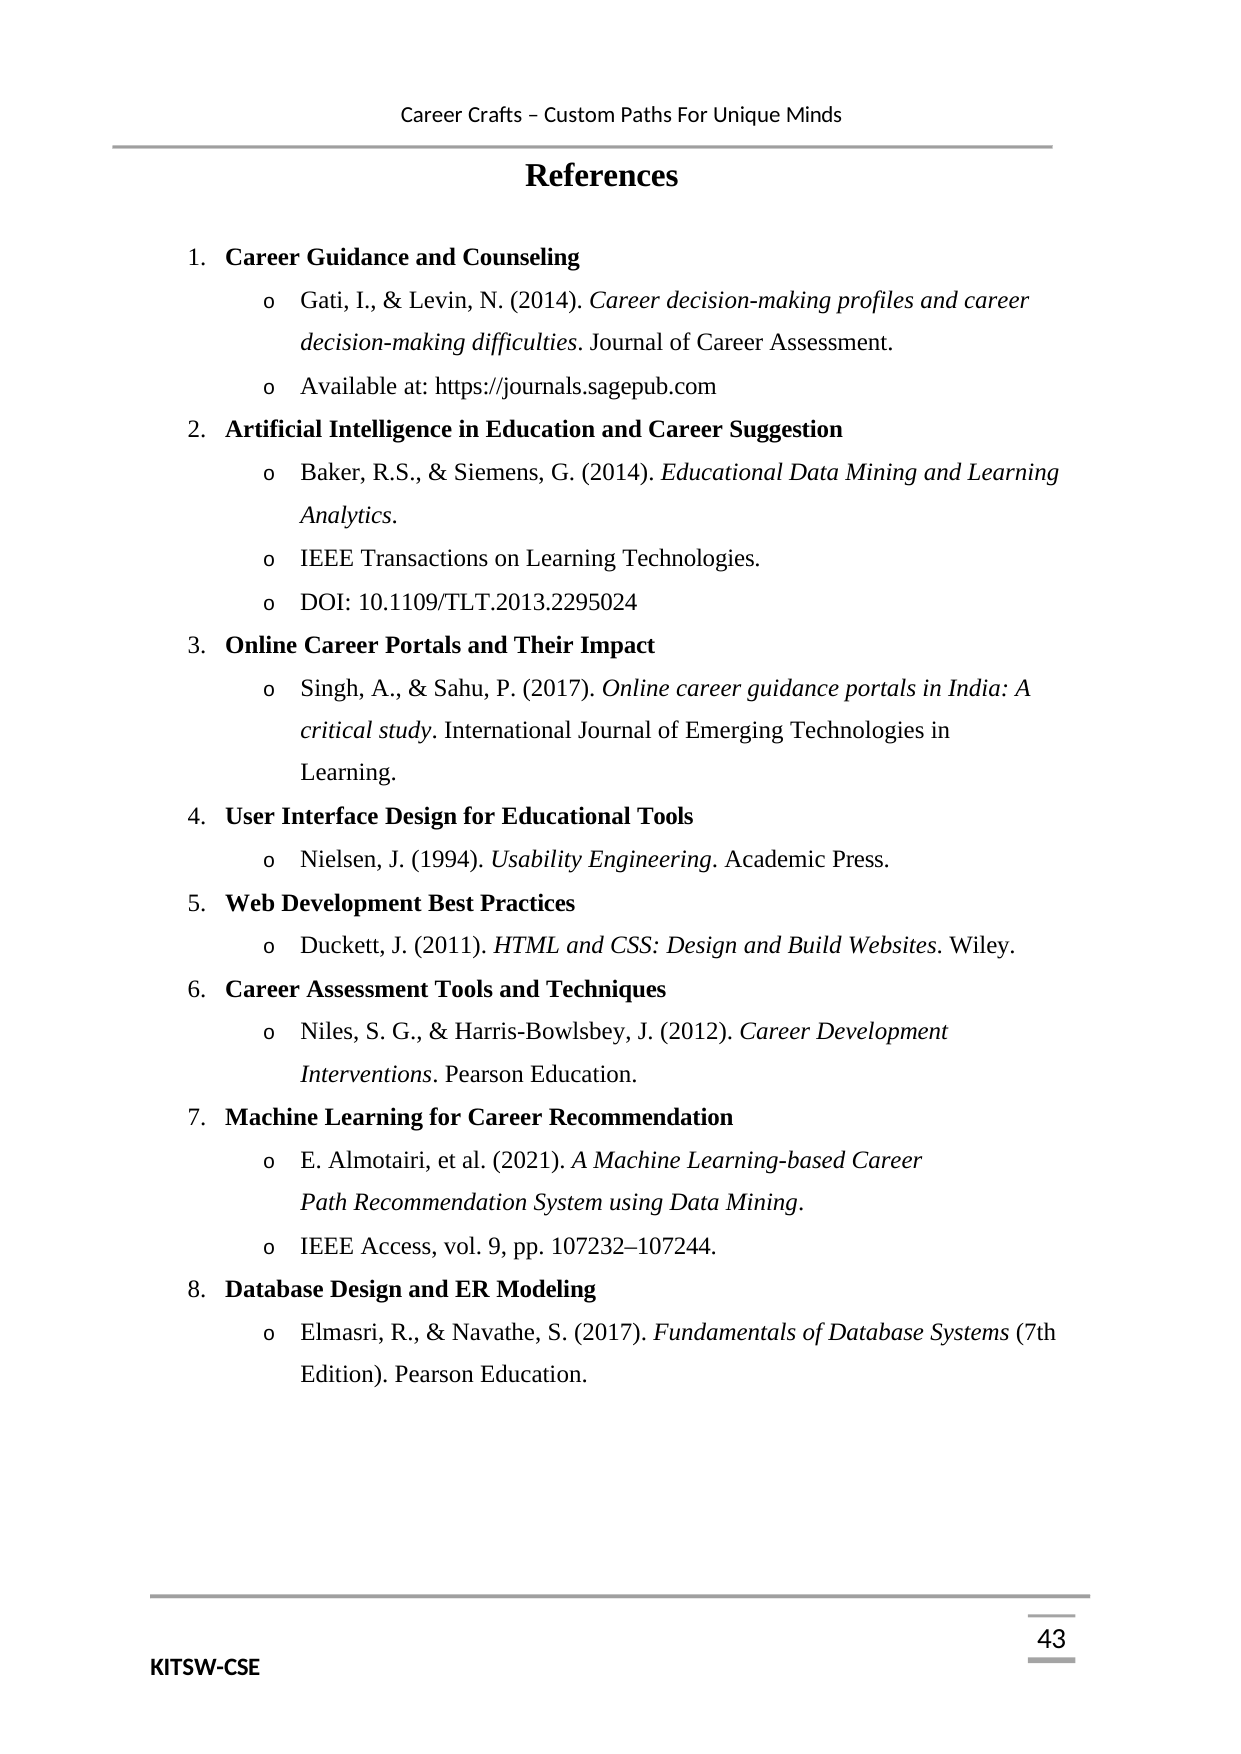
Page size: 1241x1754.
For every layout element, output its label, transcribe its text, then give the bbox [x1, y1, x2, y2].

subtitle References [97, 156, 1107, 194]
list Baker, R.S., & Siemens, G. (2014). Educational Data Mining and Learning Analytics. [263, 457, 1060, 529]
list E. Almotairi, et al. (2021). A Machine Learning-based Career Path Recommendation System using Data Mining. [263, 1145, 976, 1216]
list Gati, I., & Levin, N. (2014). Career decision-making profiles and career decision-making difficulties. Journal of Career Assessment. [263, 285, 1029, 356]
list Elmasri, R., & Navathe, S. (2017). Fundamentals of Database Systems (7th Edition). Pearson Education. [263, 1317, 1057, 1388]
subtitle Machine Learning for Career Recommendation [187, 1102, 1137, 1131]
subtitle Career Guidance and Counseling [187, 242, 1137, 271]
list Duckett, J. (2011). HTML and CSS: Design and Build Websites. Wiley. [263, 930, 1137, 960]
subtitle Online Career Portals and Their Impact [187, 631, 1137, 659]
subtitle Web Development Best Practices [187, 888, 1137, 916]
list IEEE Access, vol. 9, pp. 107232–107244. [263, 1231, 1137, 1260]
subtitle Database Design and ER Modeling [187, 1274, 1137, 1303]
subtitle Artificial Intelligence in Education and Career Suggestion [187, 414, 1137, 443]
list Singh, A., & Sahu, P. (2017). Online career guidance portals in India: A critical study. International Journal of Emerging Technologies in Learning. [263, 673, 1052, 786]
list Available at: https://journals.sagepub.com [263, 371, 1137, 401]
list IEEE Transactions on Learning Technologies. [263, 543, 1137, 573]
list DOI: 10.1109/TLT.2013.2295024 [263, 587, 1137, 616]
subtitle Career Assessment Tools and Techniques [187, 974, 1137, 1002]
list Nielsen, J. (1994). Usability Engineering. Academic Press. [263, 844, 1137, 873]
subtitle User Interface Design for Educational Tools [187, 801, 1137, 830]
list Niles, S. G., & Harris-Bowlsbey, J. (2012). Career Development Interventions. Pearson Education. [263, 1016, 948, 1088]
